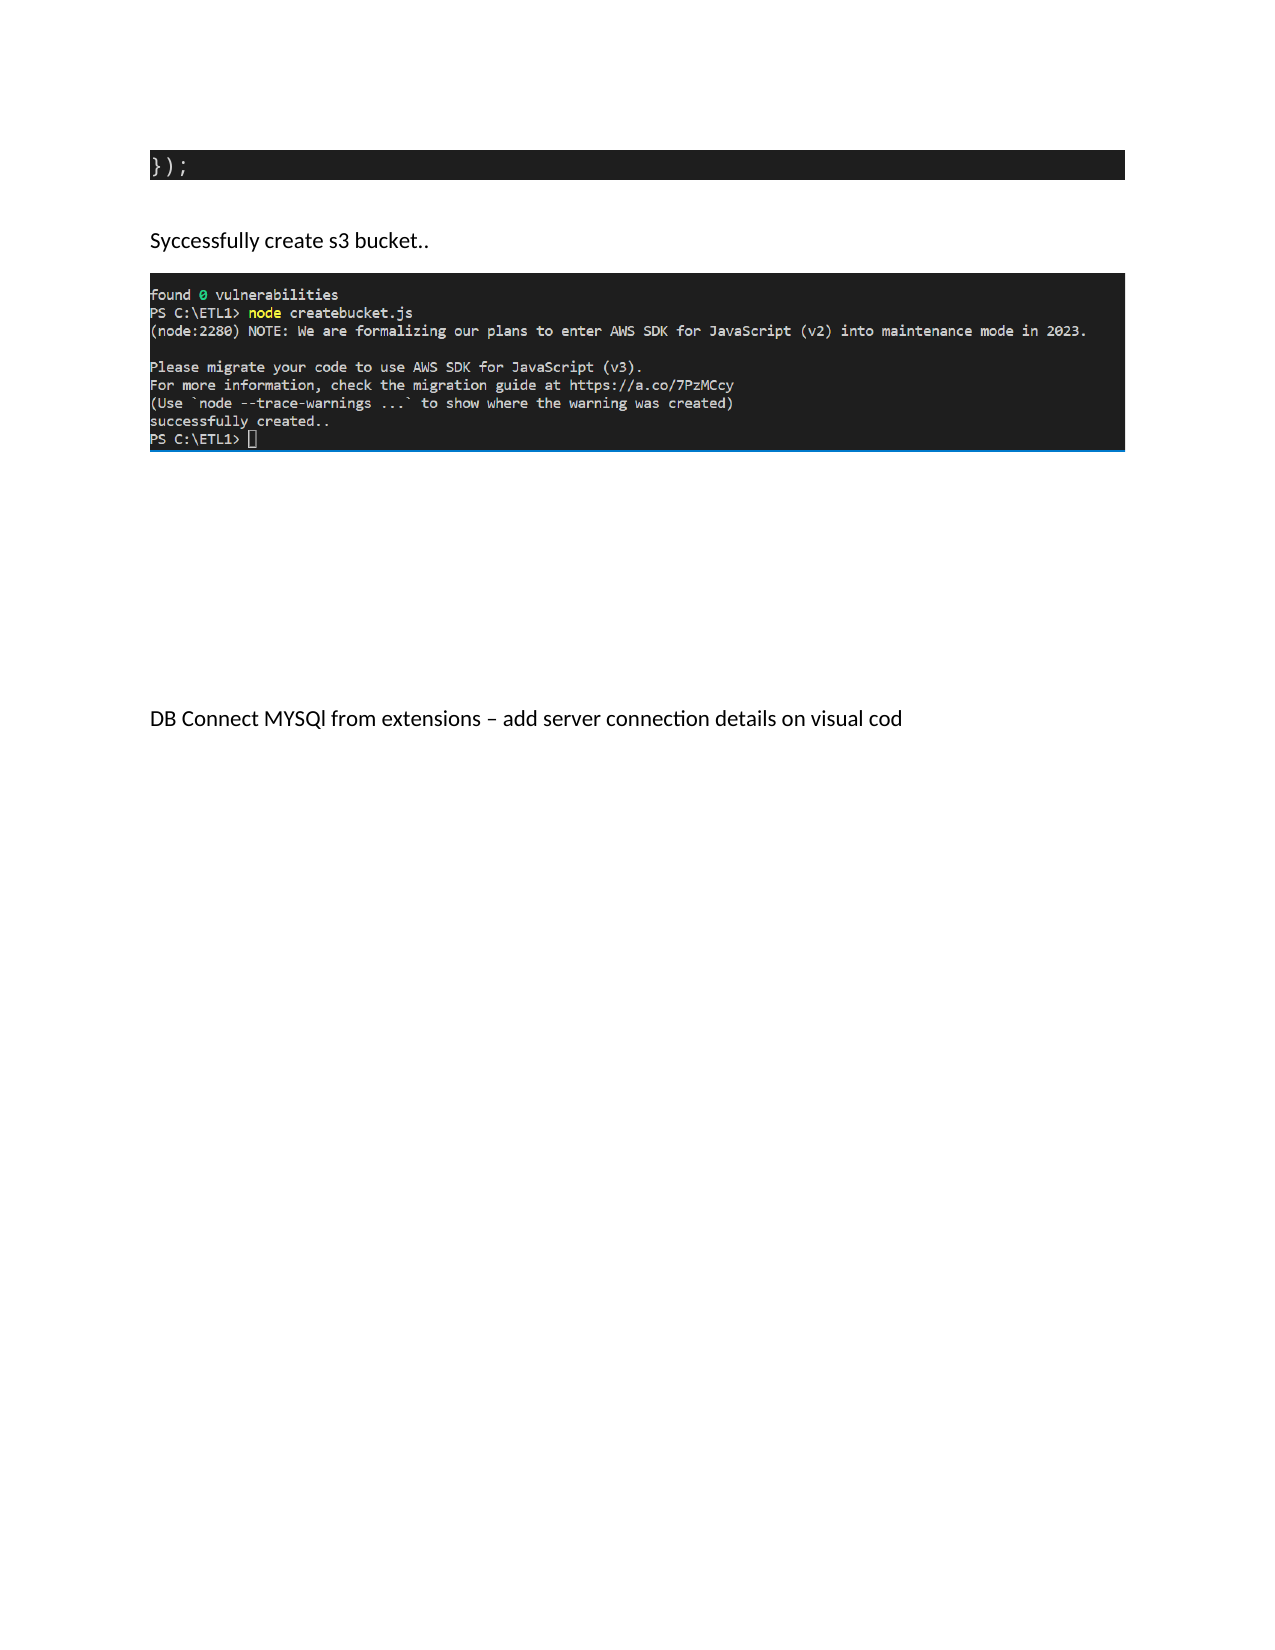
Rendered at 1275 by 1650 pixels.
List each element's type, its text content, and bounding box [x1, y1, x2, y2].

text Syccessfully create s3 bucket.. [150, 227, 1125, 255]
picture [150, 273, 1125, 452]
text DB Connect MYSQl from extensions – add server connection details on visual cod [150, 704, 1125, 733]
text }); [150, 150, 1125, 180]
